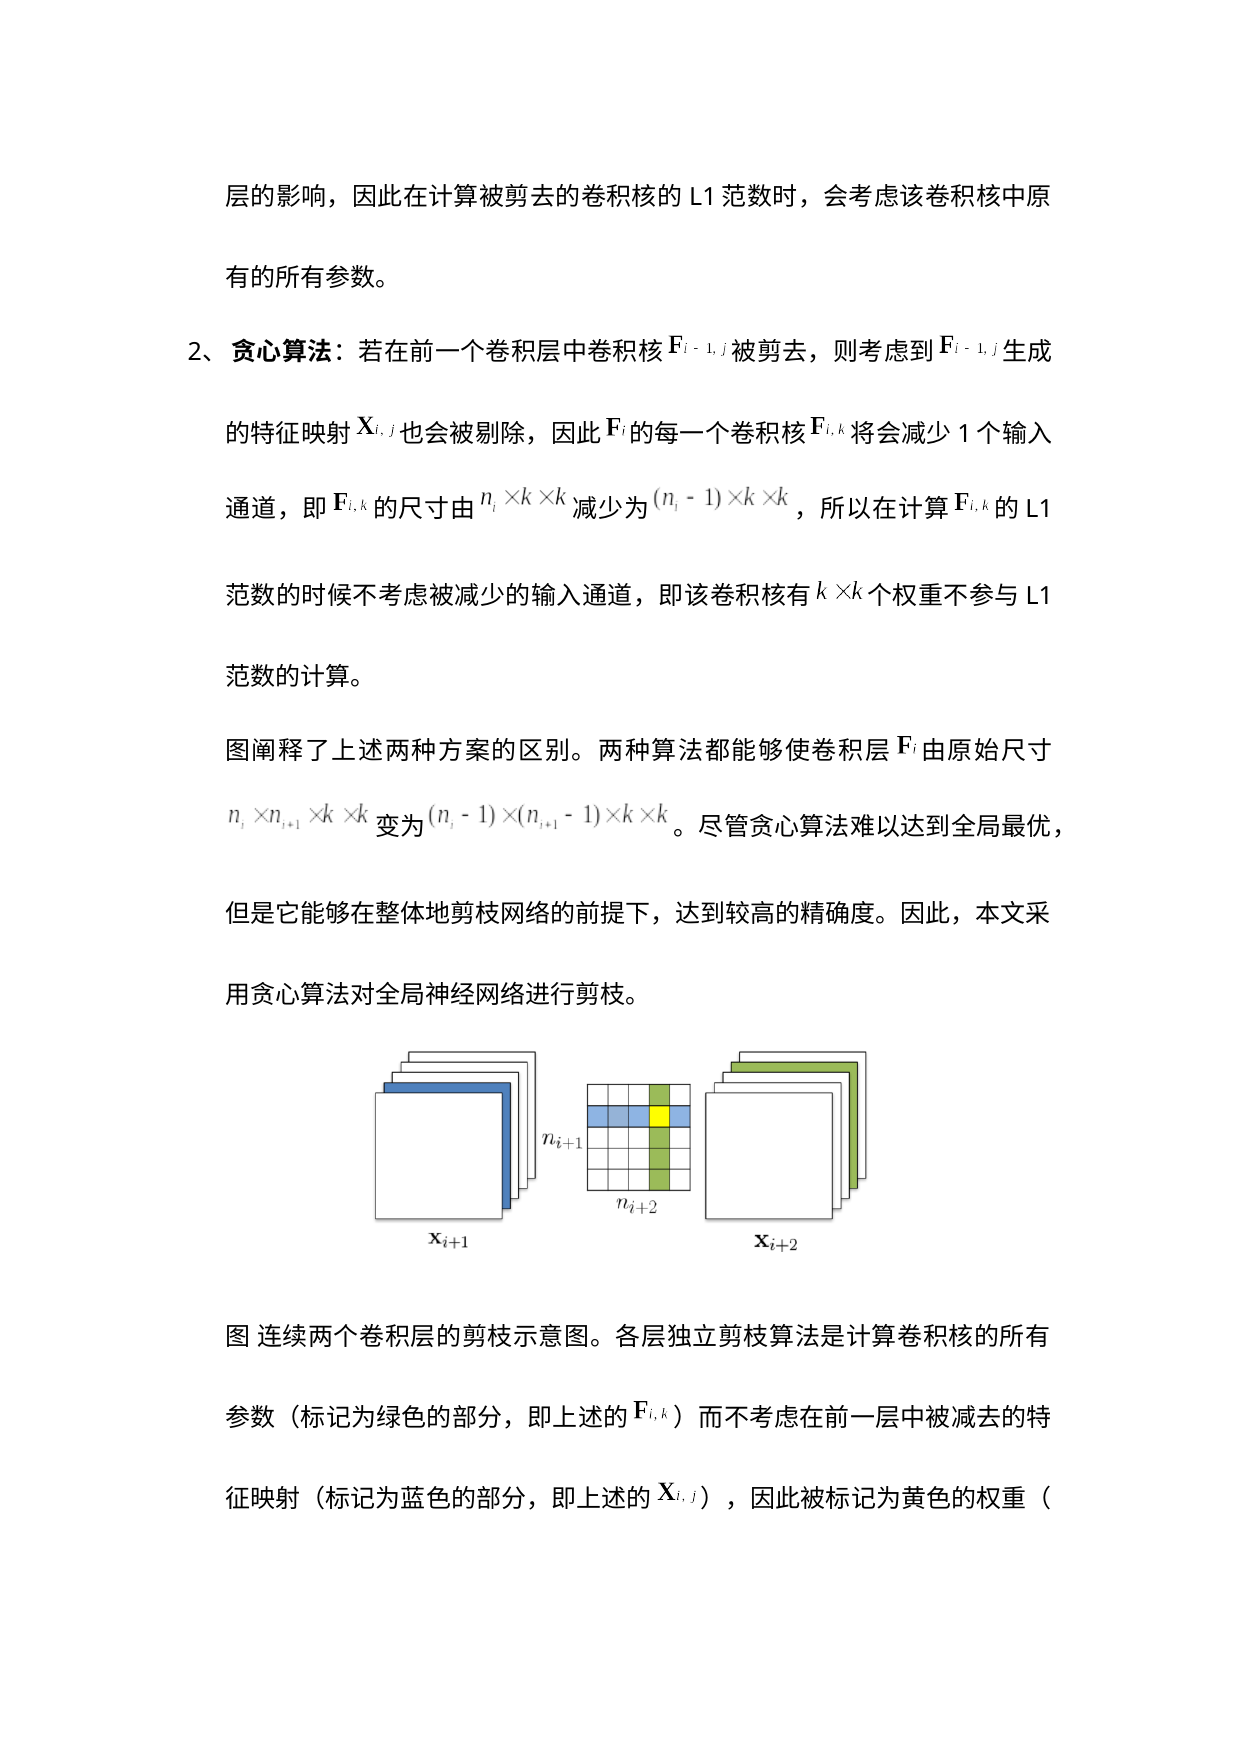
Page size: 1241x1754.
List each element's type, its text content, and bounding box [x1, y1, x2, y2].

list 贪心算法：若在前一个卷积层中卷积核被剪去，则考虑到生成的特征映射也会被剔除，因此的每一个卷积核将会减少1个输入通道，即的尺寸由减少为，所以在计算的L1范数的时候不考虑被减少的输入通道，即该卷积核有个权重不参与L1范数的计算。 [187, 317, 1053, 707]
picture [315, 1034, 963, 1269]
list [187, 162, 1053, 308]
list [225, 1302, 1053, 1529]
list 图阐释了上述两种方案的区别。两种算法都能够使卷积层由原始尺寸变为。尽管贪心算法难以达到全局最优，但是它能够在整体地剪枝网络的前提下，达到较高的精确度。因此，本文采用贪心算法对全局神经网络进行剪枝。 [225, 716, 1053, 1025]
